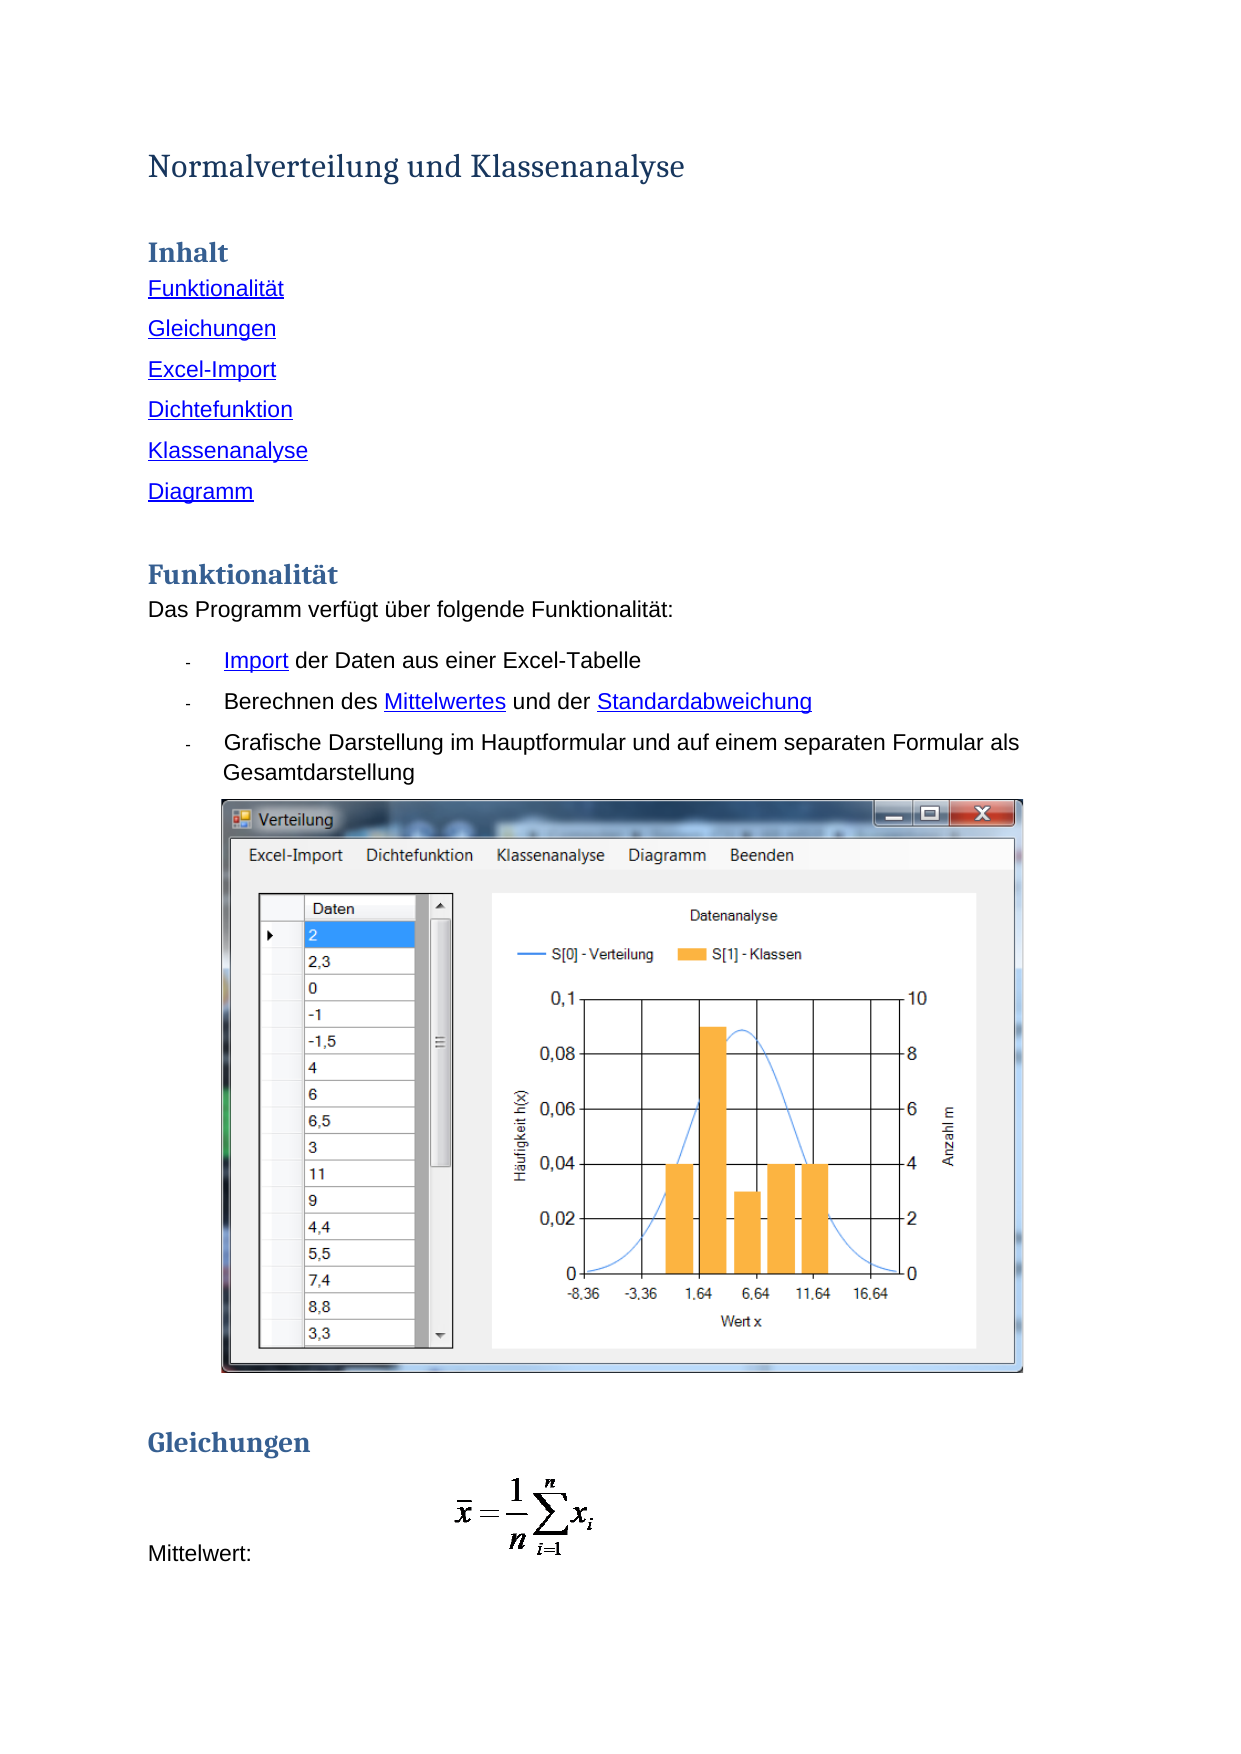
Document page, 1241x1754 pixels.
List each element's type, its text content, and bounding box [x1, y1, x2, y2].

subtitle Inhalt [148, 236, 1093, 269]
list - Grafische Darstellung im Hauptformular und auf einem separaten Formular als Gesamtdarstellung [185, 729, 1093, 785]
text Klassenanalyse. 2 [148, 437, 1093, 463]
text Excel-Import 2 [148, 356, 1093, 382]
picture [449, 1465, 602, 1562]
text Mittelwert: [148, 1465, 1093, 1566]
subtitle Gleichungen [148, 1427, 1093, 1460]
text Funktionalität 1 [148, 274, 1093, 301]
title Normalverteilung und Klassenanalyse [148, 148, 1093, 186]
picture [221, 799, 1024, 1373]
subtitle Funktionalität [148, 558, 1093, 591]
text Das Programm verfügt über folgende Funktionalität: [148, 596, 1093, 623]
list - Import der Daten aus einer Excel-Tabelle [185, 647, 1093, 674]
text Gleichungen. 1 [148, 315, 1093, 341]
text Diagramm.. 2 [148, 478, 1093, 504]
text Dichtefunktion. 2 [148, 396, 1093, 423]
list - Berechnen des Mittelwertes und der Standardabweichung [185, 688, 1093, 714]
